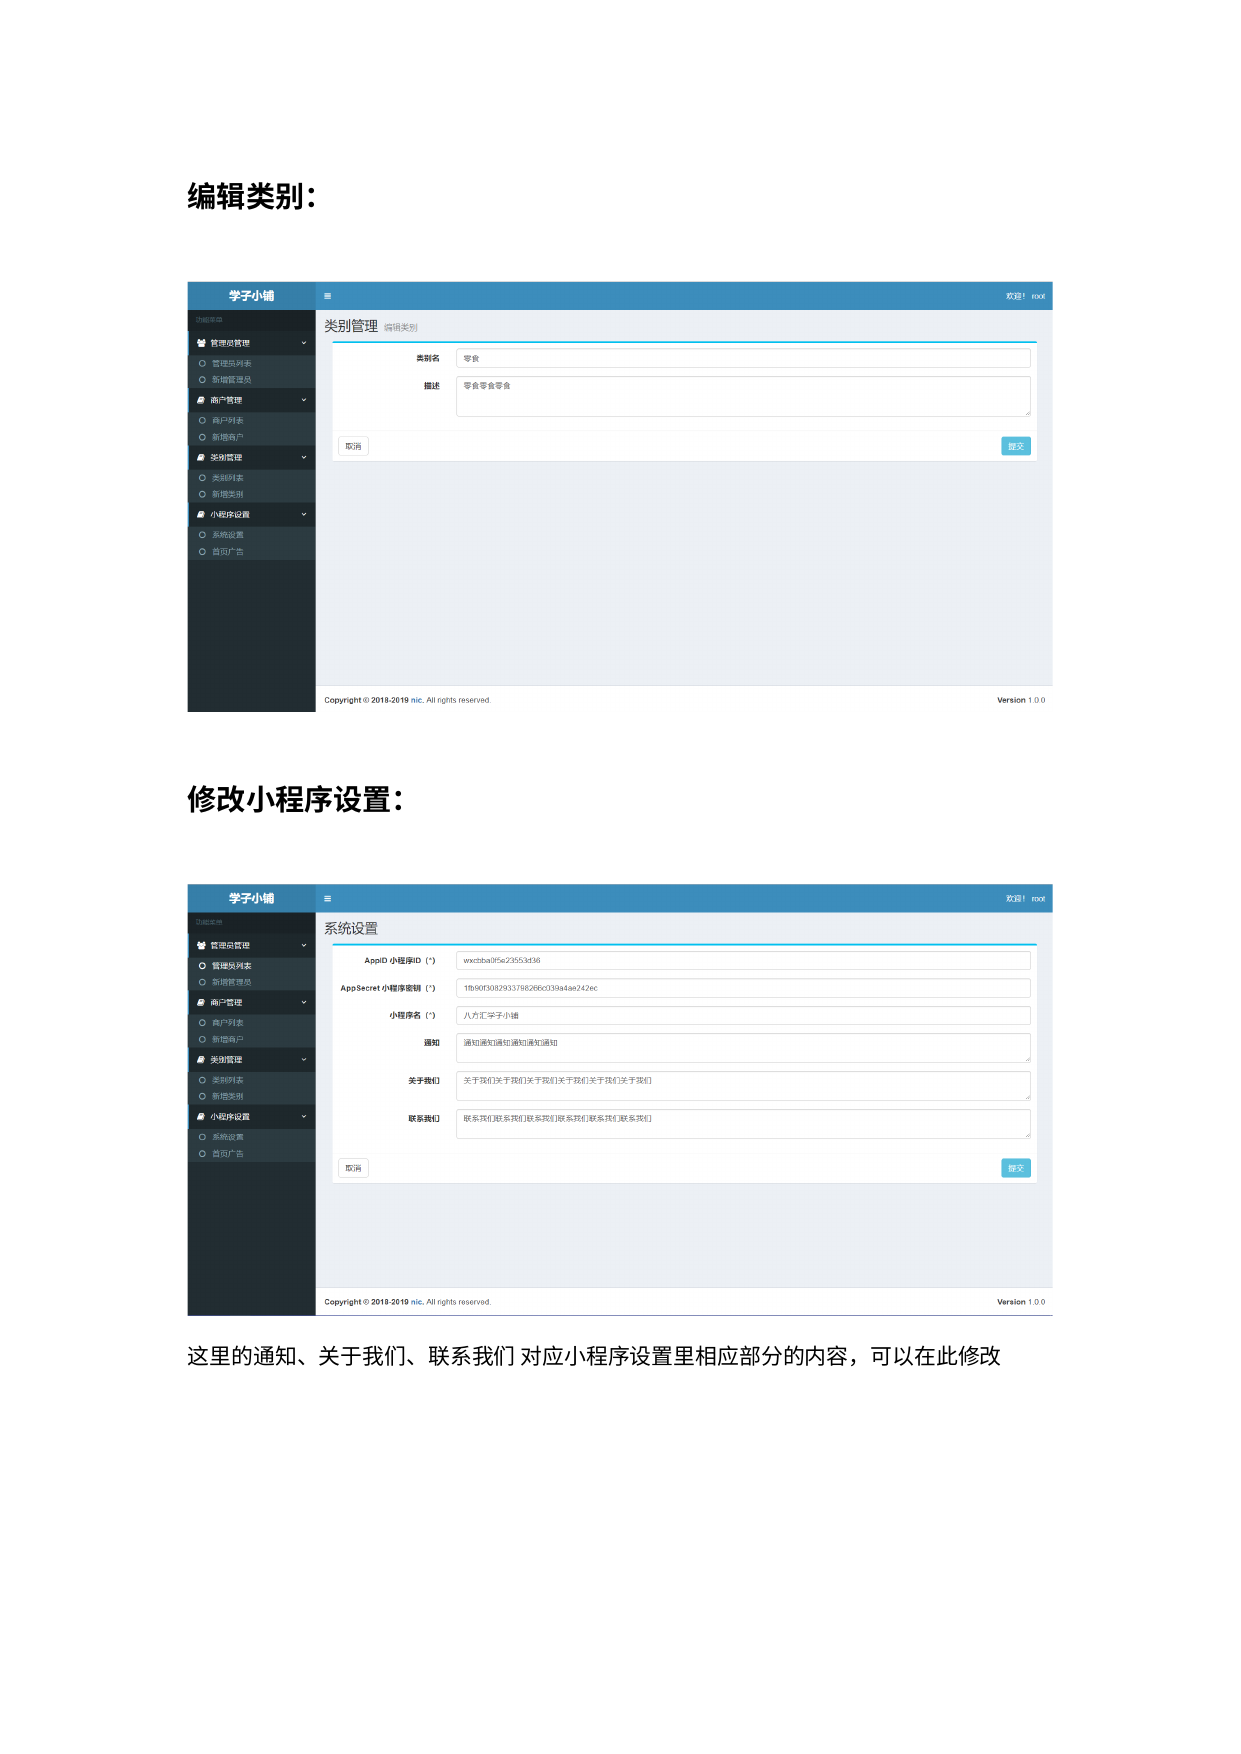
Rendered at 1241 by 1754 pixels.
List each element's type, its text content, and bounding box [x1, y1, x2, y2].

picture [187, 280, 1053, 712]
text 这里的通知、关于我们、联系我们 对应小程序设置里相应部分的内容，可以在此修改 [187, 1339, 1053, 1371]
picture [187, 883, 1053, 1316]
subtitle 编辑类别： [187, 162, 1053, 227]
subtitle 修改小程序设置： [187, 765, 1053, 830]
